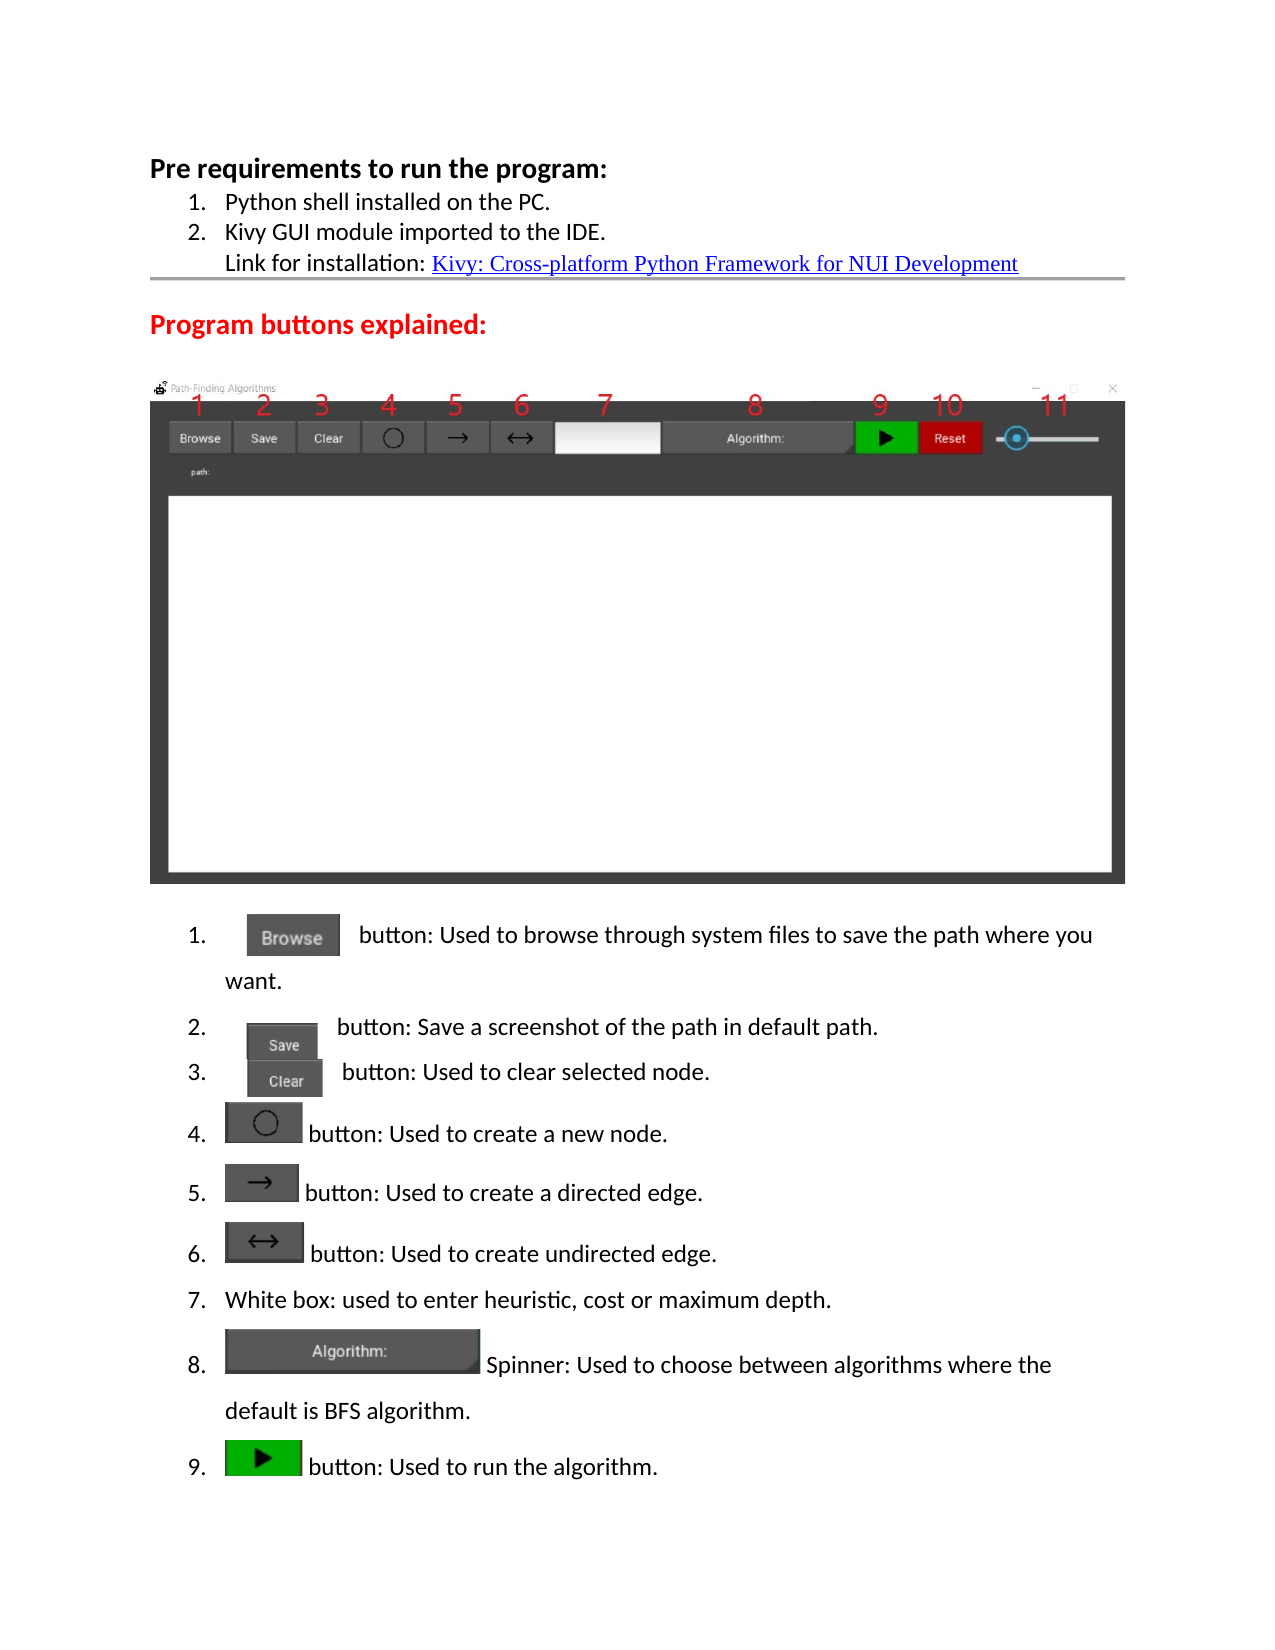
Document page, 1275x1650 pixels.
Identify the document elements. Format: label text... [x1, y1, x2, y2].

picture [245, 1023, 323, 1097]
picture [225, 1102, 303, 1143]
picture [150, 377, 1125, 884]
picture [225, 1164, 299, 1202]
text Pre requirements to run the program: [150, 150, 1125, 186]
list button: Used to browse through system files to save the path where you want. [187, 919, 1125, 995]
picture [225, 1222, 305, 1263]
list button: Used to create a new node. [187, 1102, 1125, 1149]
list Python shell installed on the PC. [187, 186, 1125, 216]
list button: Used to run the algorithm. [187, 1441, 1125, 1481]
list button: Used to create a directed edge. [187, 1164, 1125, 1207]
picture [225, 1440, 303, 1476]
list White box: used to enter heuristic, cost or maximum depth. [187, 1284, 1125, 1314]
list button: Used to clear selected node. [318, 1056, 1125, 1087]
text Program buttons explained: [150, 306, 1125, 342]
picture [245, 914, 340, 956]
list Kivy GUI module imported to the IDE. Link for installation: Kivy: Cross-platform Python Framework for NUI Development [187, 216, 1125, 277]
picture [225, 1329, 481, 1374]
list button: Save a screenshot of the path in default path. [187, 1011, 1125, 1041]
list Spinner: Used to choose between algorithms where the default is BFS algorithm. [187, 1330, 1125, 1426]
list button: Used to create undirected edge. [187, 1223, 1125, 1269]
